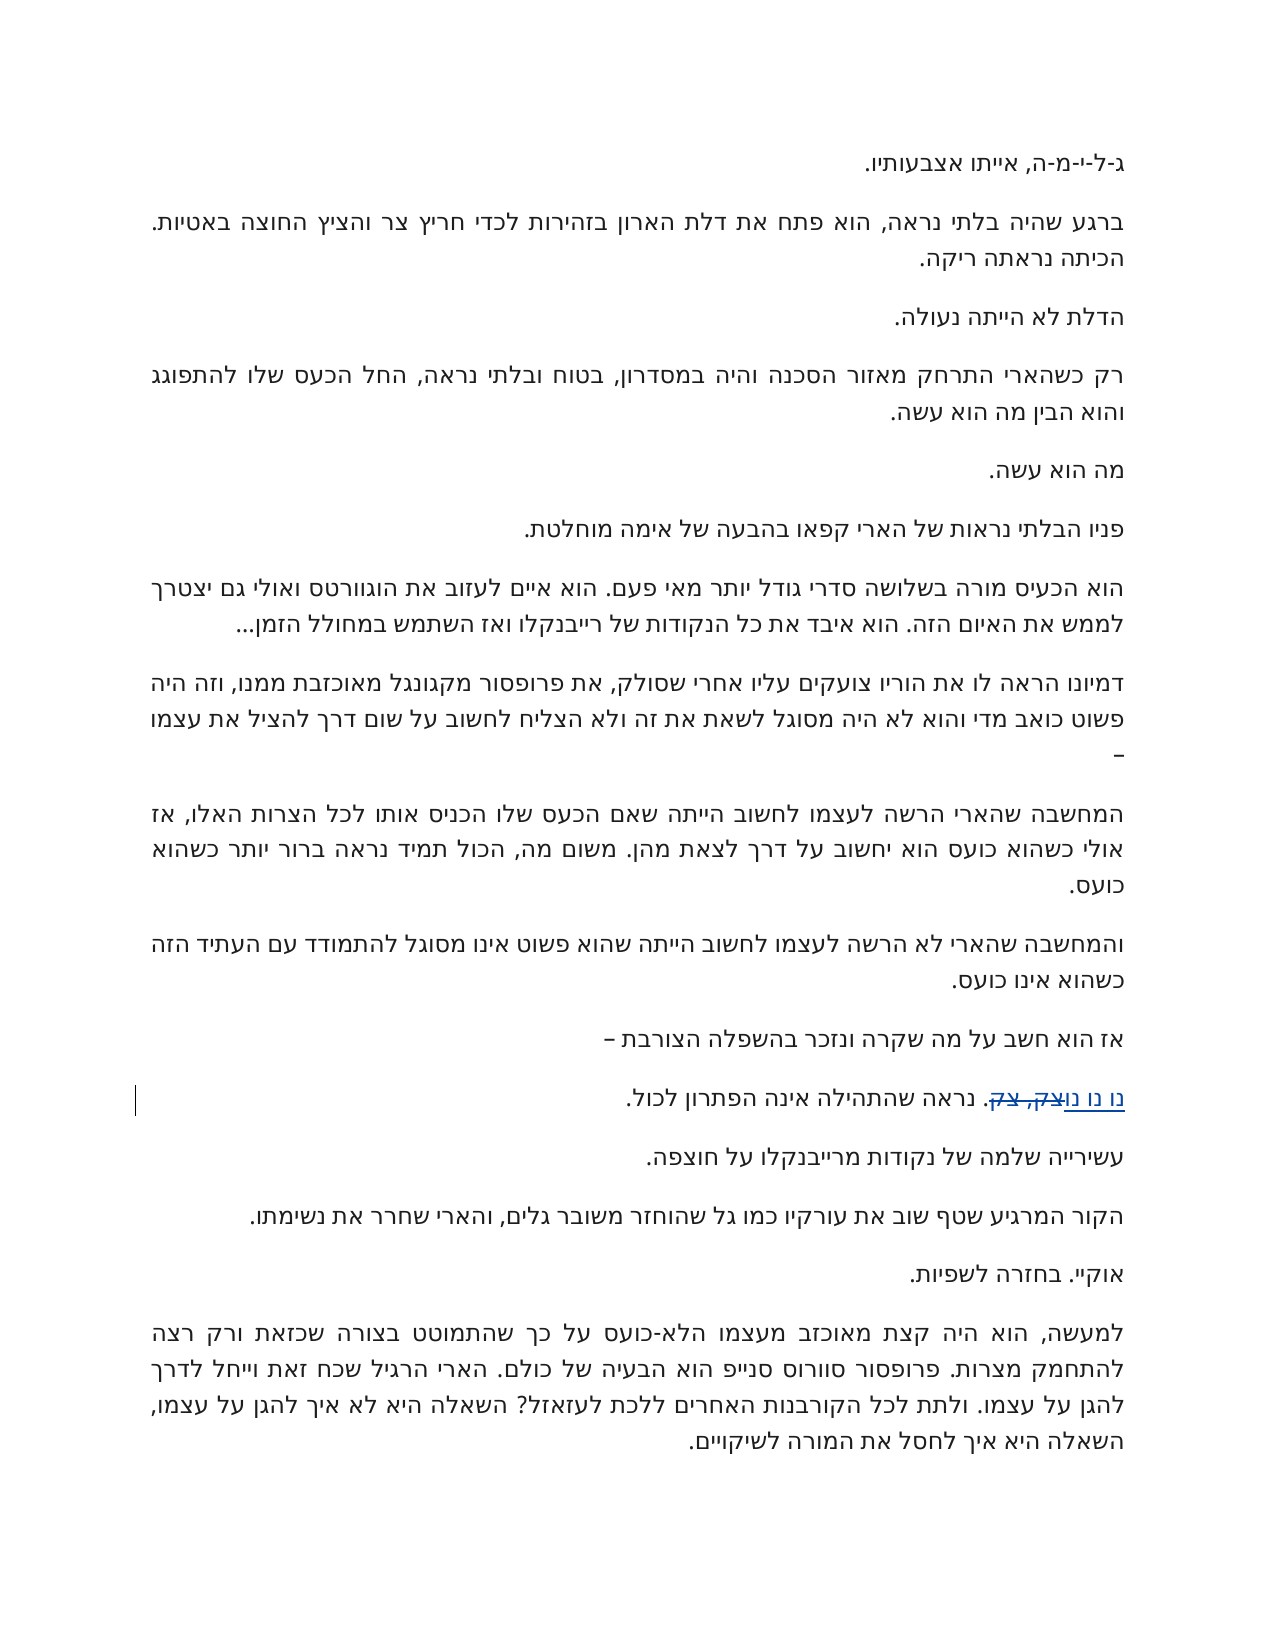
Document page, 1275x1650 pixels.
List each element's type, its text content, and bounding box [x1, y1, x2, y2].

text . נראה שהתהילה אינה הפתרון לכול. [150, 1085, 1125, 1116]
text אוקיי. בחזרה לשפיות. [150, 1261, 1125, 1293]
text ג-ל-י-מ-ה, אייתו אצבעותיו. [150, 150, 1125, 181]
text פניו הבלתי נראות של הארי קפאו בהבעה של אימה מוחלטת. [150, 516, 1125, 547]
text אז הוא חשב על מה שקרה ונזכר בהשפלה הצורבת – [150, 1026, 1125, 1057]
text רק כשהארי התרחק מאזור הסכנה והיה במסדרון, בטוח ובלתי נראה, החל הכעס שלו להתפוגג והוא הבין מה הוא עשה. [150, 362, 1125, 430]
text והמחשבה שהארי לא הרשה לעצמו לחשוב הייתה שהוא פשוט אינו מסוגל להתמודד עם העתיד הזה כשהוא אינו כועס. [150, 931, 1125, 998]
text מה הוא עשה. [150, 457, 1125, 488]
text ברגע שהיה בלתי נראה, הוא פתח את דלת הארון בזהירות לכדי חריץ צר והציץ החוצה באטיות. הכיתה נראתה ריקה. [150, 209, 1125, 276]
text המחשבה שהארי הרשה לעצמו לחשוב הייתה שאם הכעס שלו הכניס אותו לכל הצרות האלו, אז אולי כשהוא כועס הוא יחשוב על דרך לצאת מהן. משום מה, הכול תמיד נראה ברור יותר כשהוא כועס. [150, 801, 1125, 904]
text למעשה, הוא היה קצת מאוכזב מעצמו הלא-כועס על כך שהתמוטט בצורה שכזאת ורק רצה להתחמק מצרות. פרופסור סוורוס סנייפ הוא הבעיה של כולם. הארי הרגיל שכח זאת וייחל לדרך להגן על עצמו. ולתת לכל הקורבנות האחרים ללכת לעזאזל? השאלה היא לא איך להגן על עצמו, השאלה היא איך לחסל את המורה לשיקויים. [150, 1320, 1125, 1459]
text דמיונו הראה לו את הוריו צועקים עליו אחרי שסולק, את פרופסור מקגונגל מאוכזבת ממנו, וזה היה פשוט כואב מדי והוא לא היה מסוגל לשאת את זה ולא הצליח לחשוב על שום דרך להציל את עצמו – [150, 670, 1125, 773]
text הדלת לא הייתה נעולה. [150, 304, 1125, 335]
text הוא הכעיס מורה בשלושה סדרי גודל יותר מאי פעם. הוא איים לעזוב את הוגוורטס ואולי גם יצטרך לממש את האיום הזה. הוא איבד את כל הנקודות של רייבנקלו ואז השתמש במחולל הזמן… [150, 575, 1125, 642]
text עשירייה שלמה של נקודות מרייבנקלו על חוצפה. [150, 1144, 1125, 1175]
text הקור המרגיע שטף שוב את עורקיו כמו גל שהוחזר משובר גלים, והארי שחרר את נשימתו. [150, 1203, 1125, 1234]
